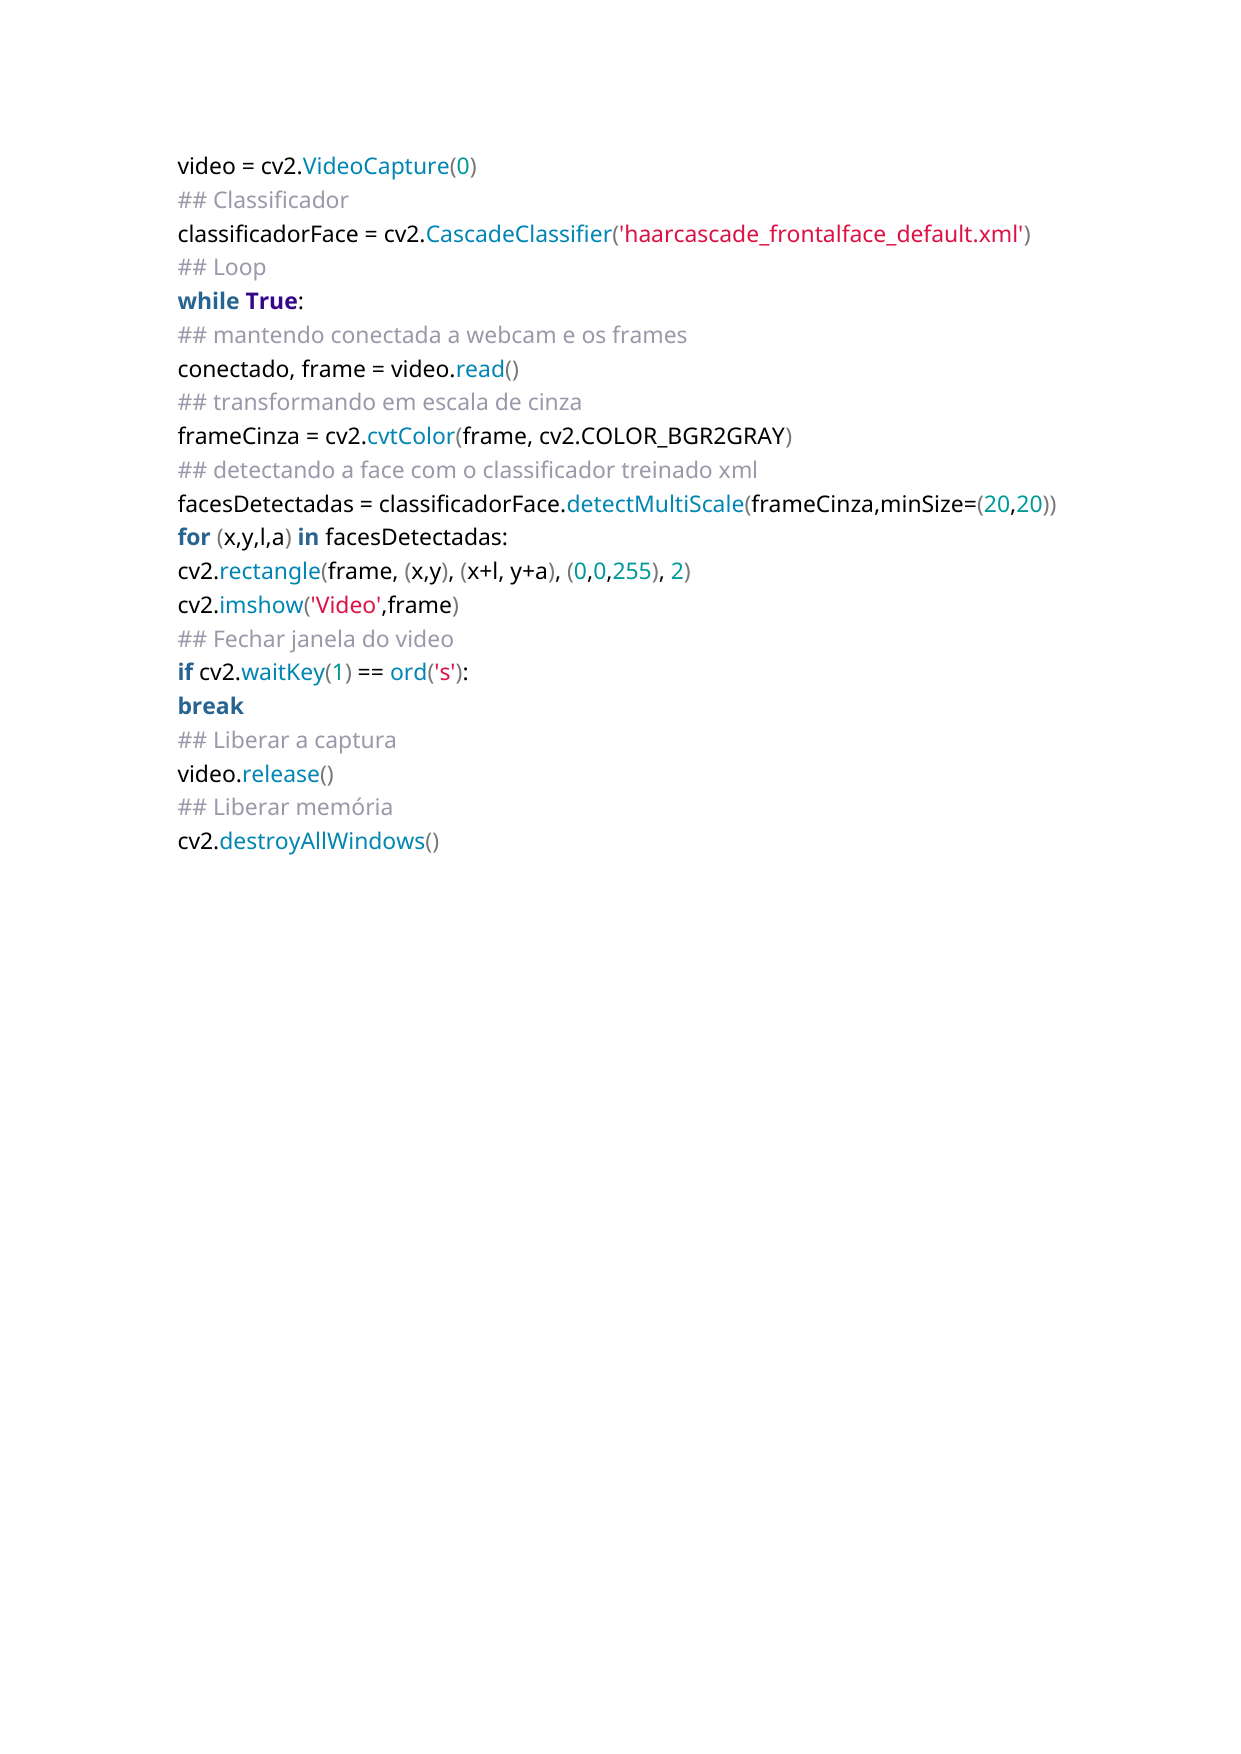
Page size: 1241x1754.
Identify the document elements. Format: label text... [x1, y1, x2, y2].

text ## Liberar memória [177, 789, 1063, 823]
text for (x,y,l,a) in facesDetectadas: [177, 519, 1063, 553]
text cv2.rectangle(frame, (x,y), (x+l, y+a), (0,0,255), 2) [177, 553, 1063, 586]
text frameCinza = cv2.cvtColor(frame, cv2.COLOR_BGR2GRAY) [177, 418, 1063, 451]
text cv2.destroyAllWindows() [177, 823, 1063, 856]
text while True: [177, 283, 1063, 316]
text ## Loop [177, 249, 1063, 283]
text video.release() [177, 755, 1063, 789]
text break [177, 688, 1063, 721]
text conectado, frame = video.read() [177, 350, 1063, 384]
text ## transformando em escala de cinza [177, 384, 1063, 418]
text cv2.imshow('Video',frame) [177, 586, 1063, 620]
text ## Fechar janela do video [177, 620, 1063, 654]
text if cv2.waitKey(1) == ord('s'): [177, 654, 1063, 688]
text facesDetectadas = classificadorFace.detectMultiScale(frameCinza,minSize=(20,20)) [177, 485, 1063, 519]
text ## Classificador [177, 181, 1063, 215]
text classificadorFace = cv2.CascadeClassifier('haarcascade_frontalface_default.xml') [177, 215, 1063, 249]
text ## mantendo conectada a webcam e os frames [177, 316, 1063, 350]
text ## detectando a face com o classificador treinado xml [177, 451, 1063, 485]
text video = cv2.VideoCapture(0) [177, 148, 1063, 181]
text ## Liberar a captura [177, 721, 1063, 755]
